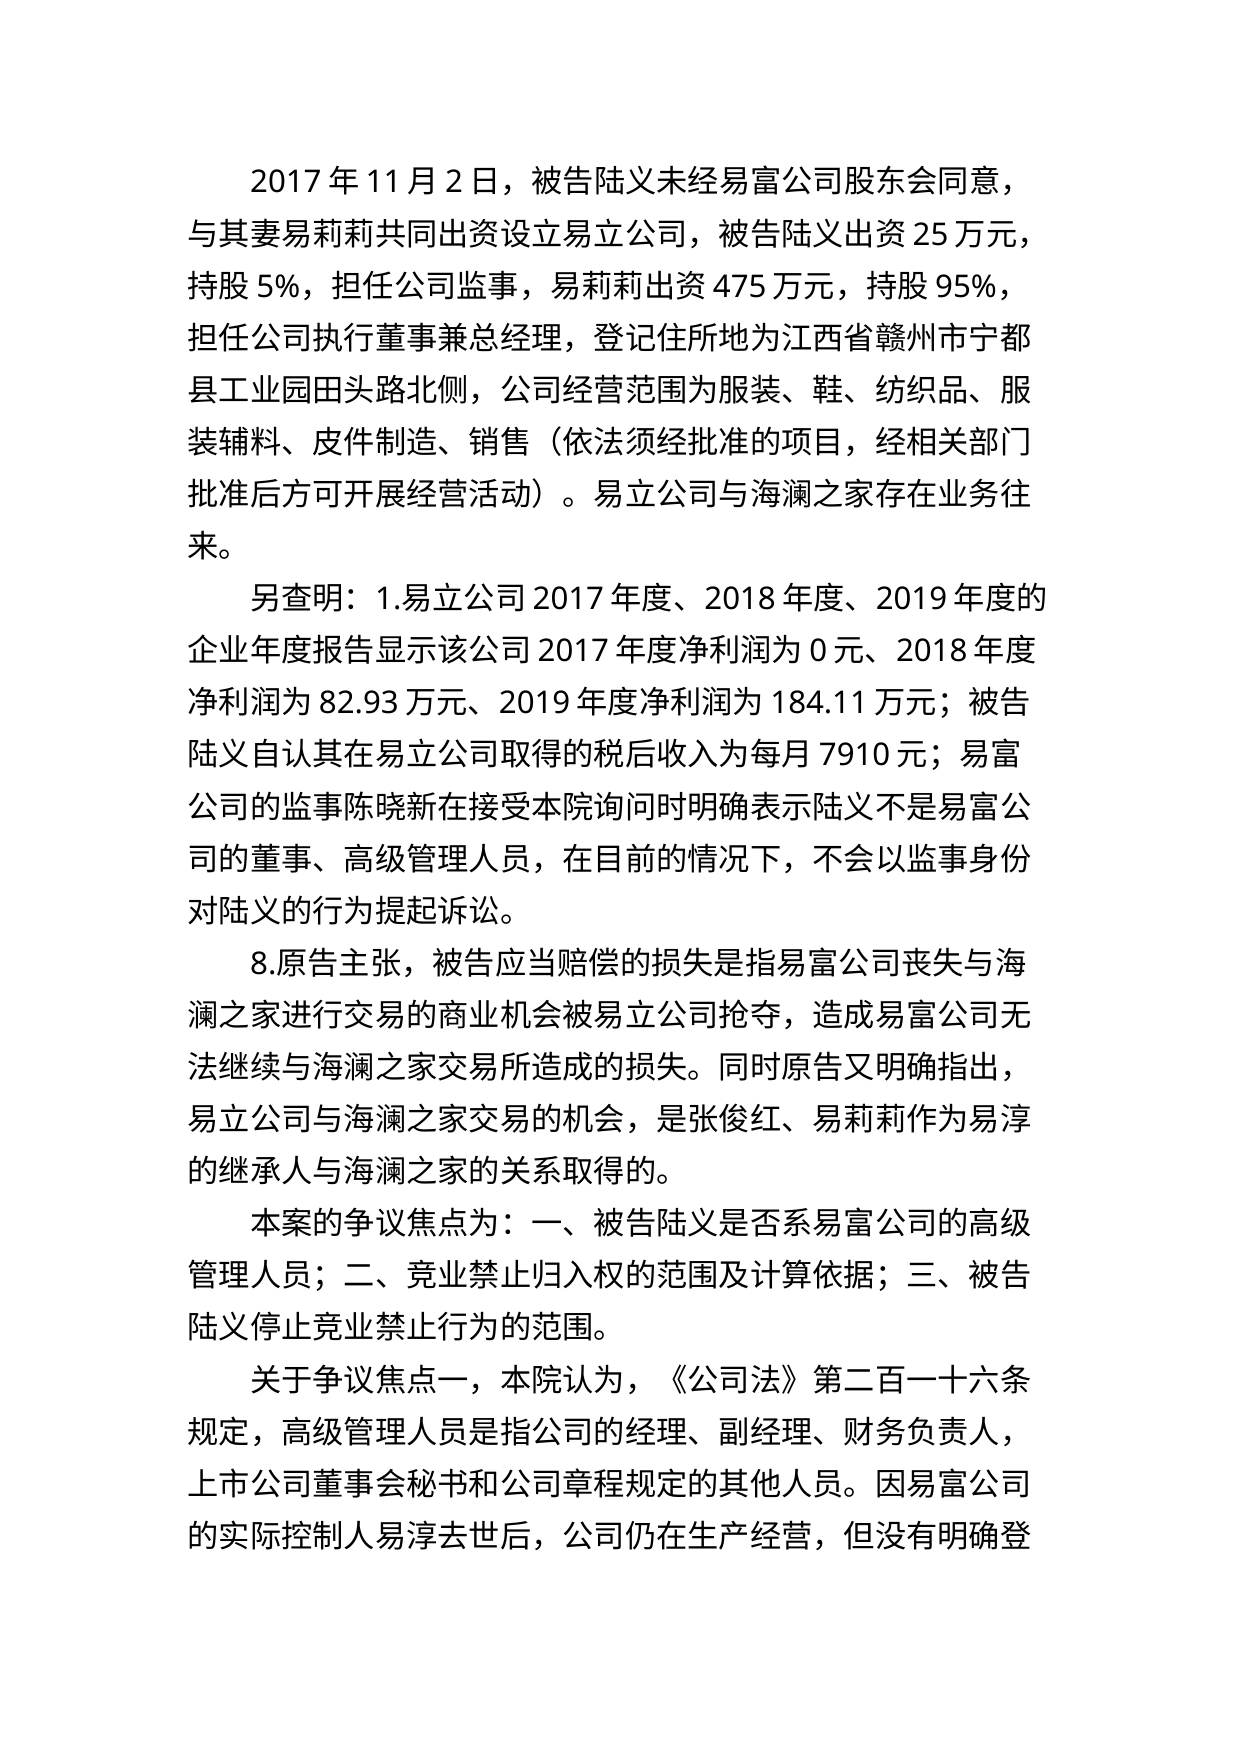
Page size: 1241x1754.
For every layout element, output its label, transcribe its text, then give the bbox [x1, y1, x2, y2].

text 2017年11月2日，被告陆义未经易富公司股东会同意，与其妻易莉莉共同出资设立易立公司，被告陆义出资25万元，持股5%，担任公司监事，易莉莉出资475万元，持股95%，担任公司执行董事兼总经理，登记住所地为江西省赣州市宁都县工业园田头路北侧，公司经营范围为服装、鞋、纺织品、服装辅料、皮件制造、销售（依法须经批准的项目，经相关部门批准后方可开展经营活动）。易立公司与海澜之家存在业务往来。 [187, 150, 1053, 567]
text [187, 1348, 1053, 1556]
text 本案的争议焦点为：一、被告陆义是否系易富公司的高级管理人员；二、竞业禁止归入权的范围及计算依据；三、被告陆义停止竞业禁止行为的范围。 [187, 1192, 1053, 1348]
text 另查明：1.易立公司2017年度、2018年度、2019年度的企业年度报告显示该公司2017年度净利润为0元、2018年度净利润为82.93万元、2019年度净利润为184.11万元；被告陆义自认其在易立公司取得的税后收入为每月7910元；易富公司的监事陈晓新在接受本院询问时明确表示陆义不是易富公司的董事、高级管理人员，在目前的情况下，不会以监事身份对陆义的行为提起诉讼。 [187, 567, 1053, 931]
text 8.原告主张，被告应当赔偿的损失是指易富公司丧失与海澜之家进行交易的商业机会被易立公司抢夺，造成易富公司无法继续与海澜之家交易所造成的损失。同时原告又明确指出，易立公司与海澜之家交易的机会，是张俊红、易莉莉作为易淳的继承人与海澜之家的关系取得的。 [187, 931, 1053, 1192]
